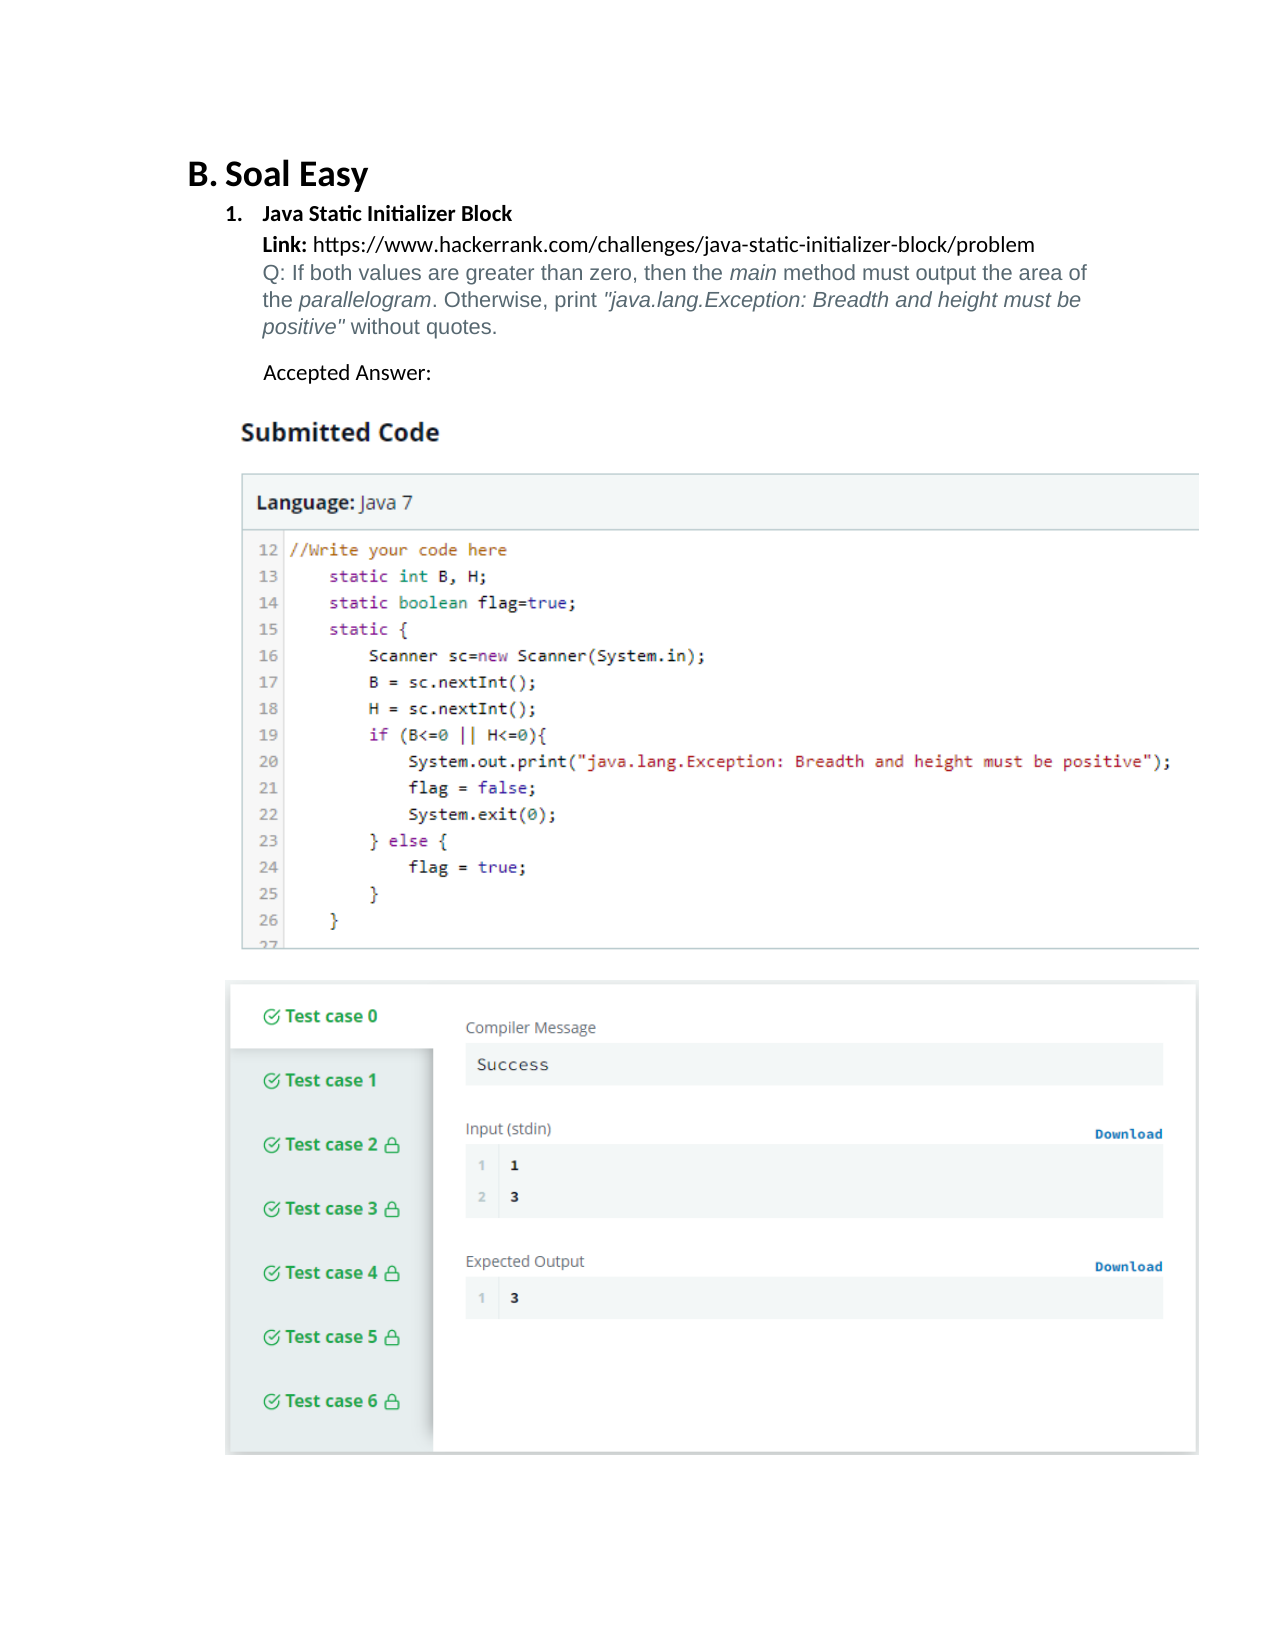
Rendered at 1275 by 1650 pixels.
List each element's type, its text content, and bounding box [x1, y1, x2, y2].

list Java Static Initializer Block [225, 199, 1125, 227]
picture [225, 404, 1199, 962]
picture [225, 980, 1199, 1455]
text Accepted Answer: [150, 358, 1125, 386]
list Link: https://www.hackerrank.com/challenges/java-static-initializer-block/problem [262, 230, 1125, 258]
list Soal Easy [187, 150, 1125, 196]
list Q: If both values are greater than zero, then the main method must output the area of the parallelogram. Otherwise, print "java.lang.Exception: Breadth and height must be positive" without quotes. [262, 260, 1125, 339]
